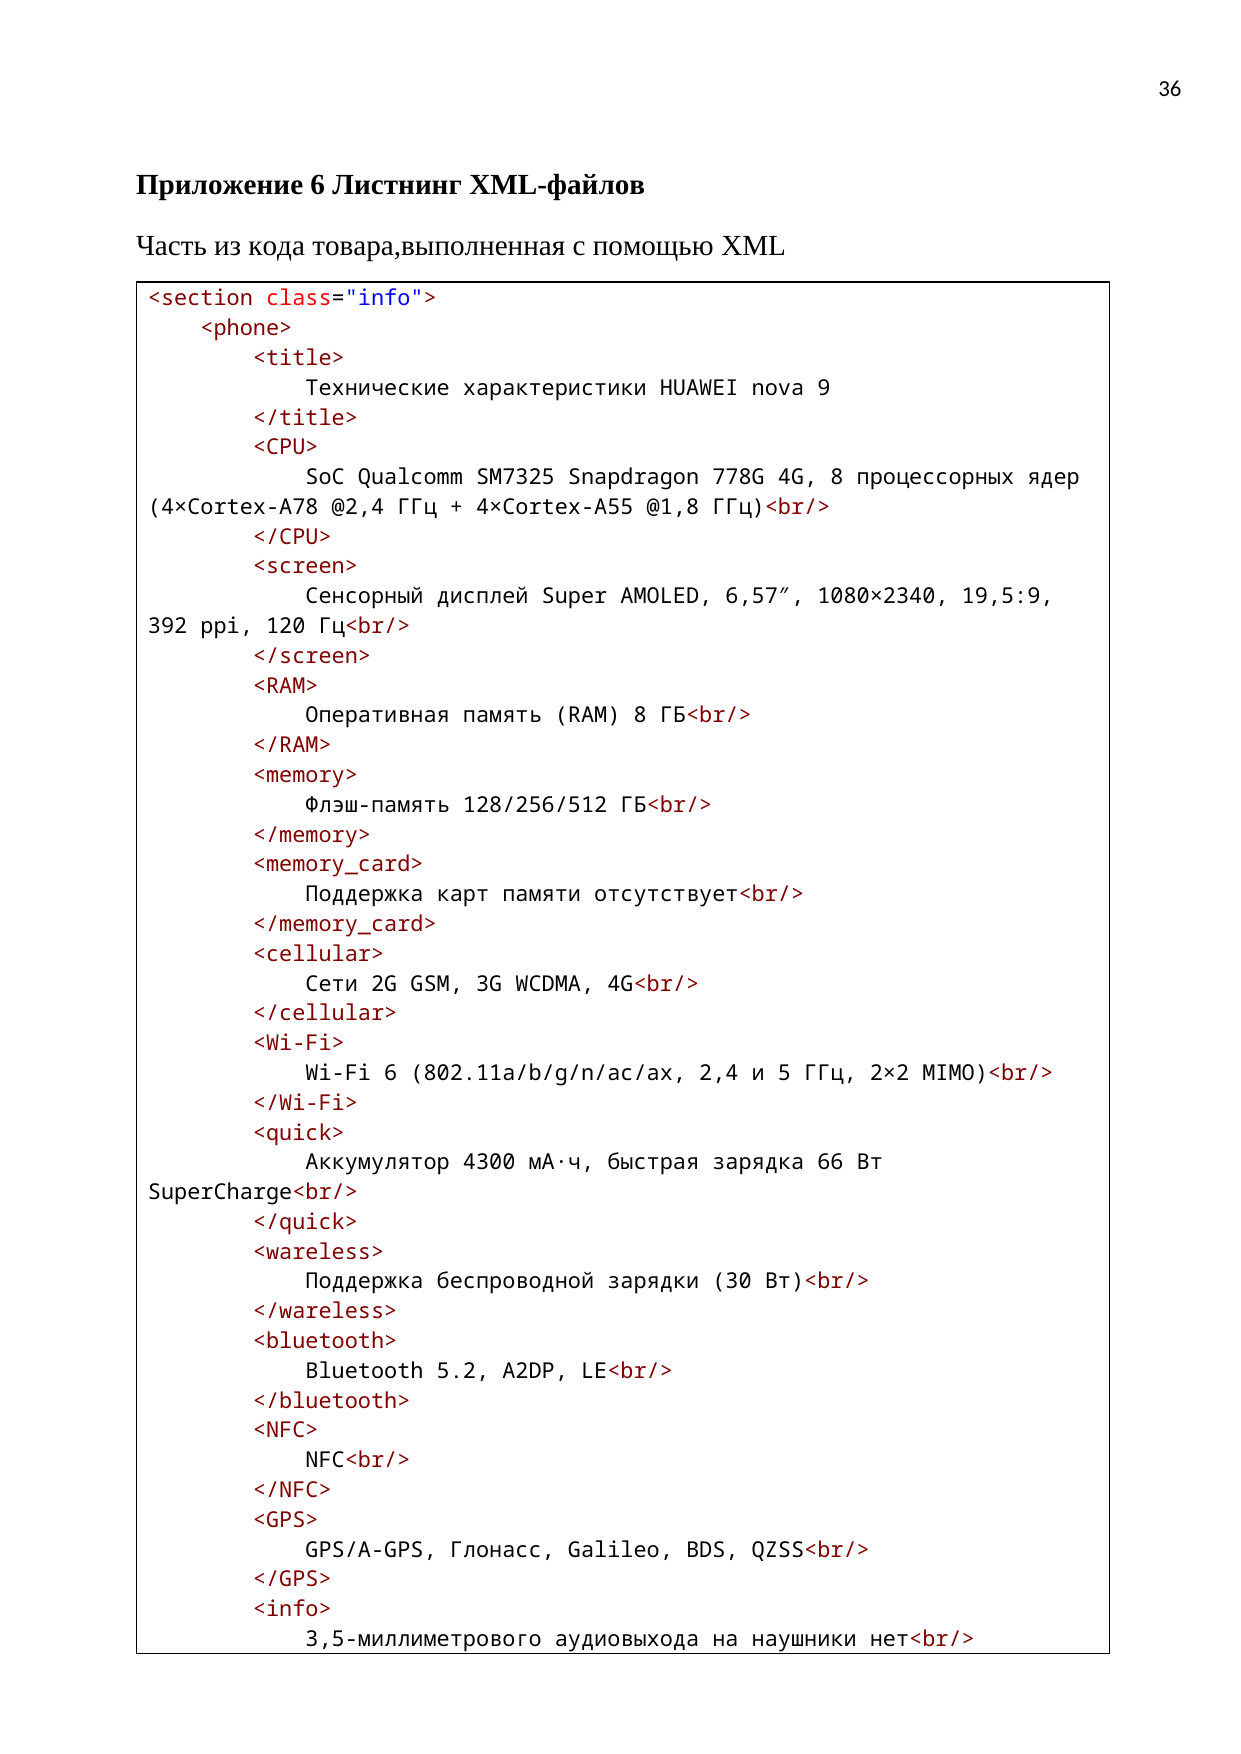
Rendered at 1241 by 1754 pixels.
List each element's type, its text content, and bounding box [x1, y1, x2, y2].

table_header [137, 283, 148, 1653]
subtitle Приложение 6 Листнинг XML-файлов [136, 167, 1181, 201]
text Часть из кода товара,выполненная с помощью XML [136, 228, 1181, 262]
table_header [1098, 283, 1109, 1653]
